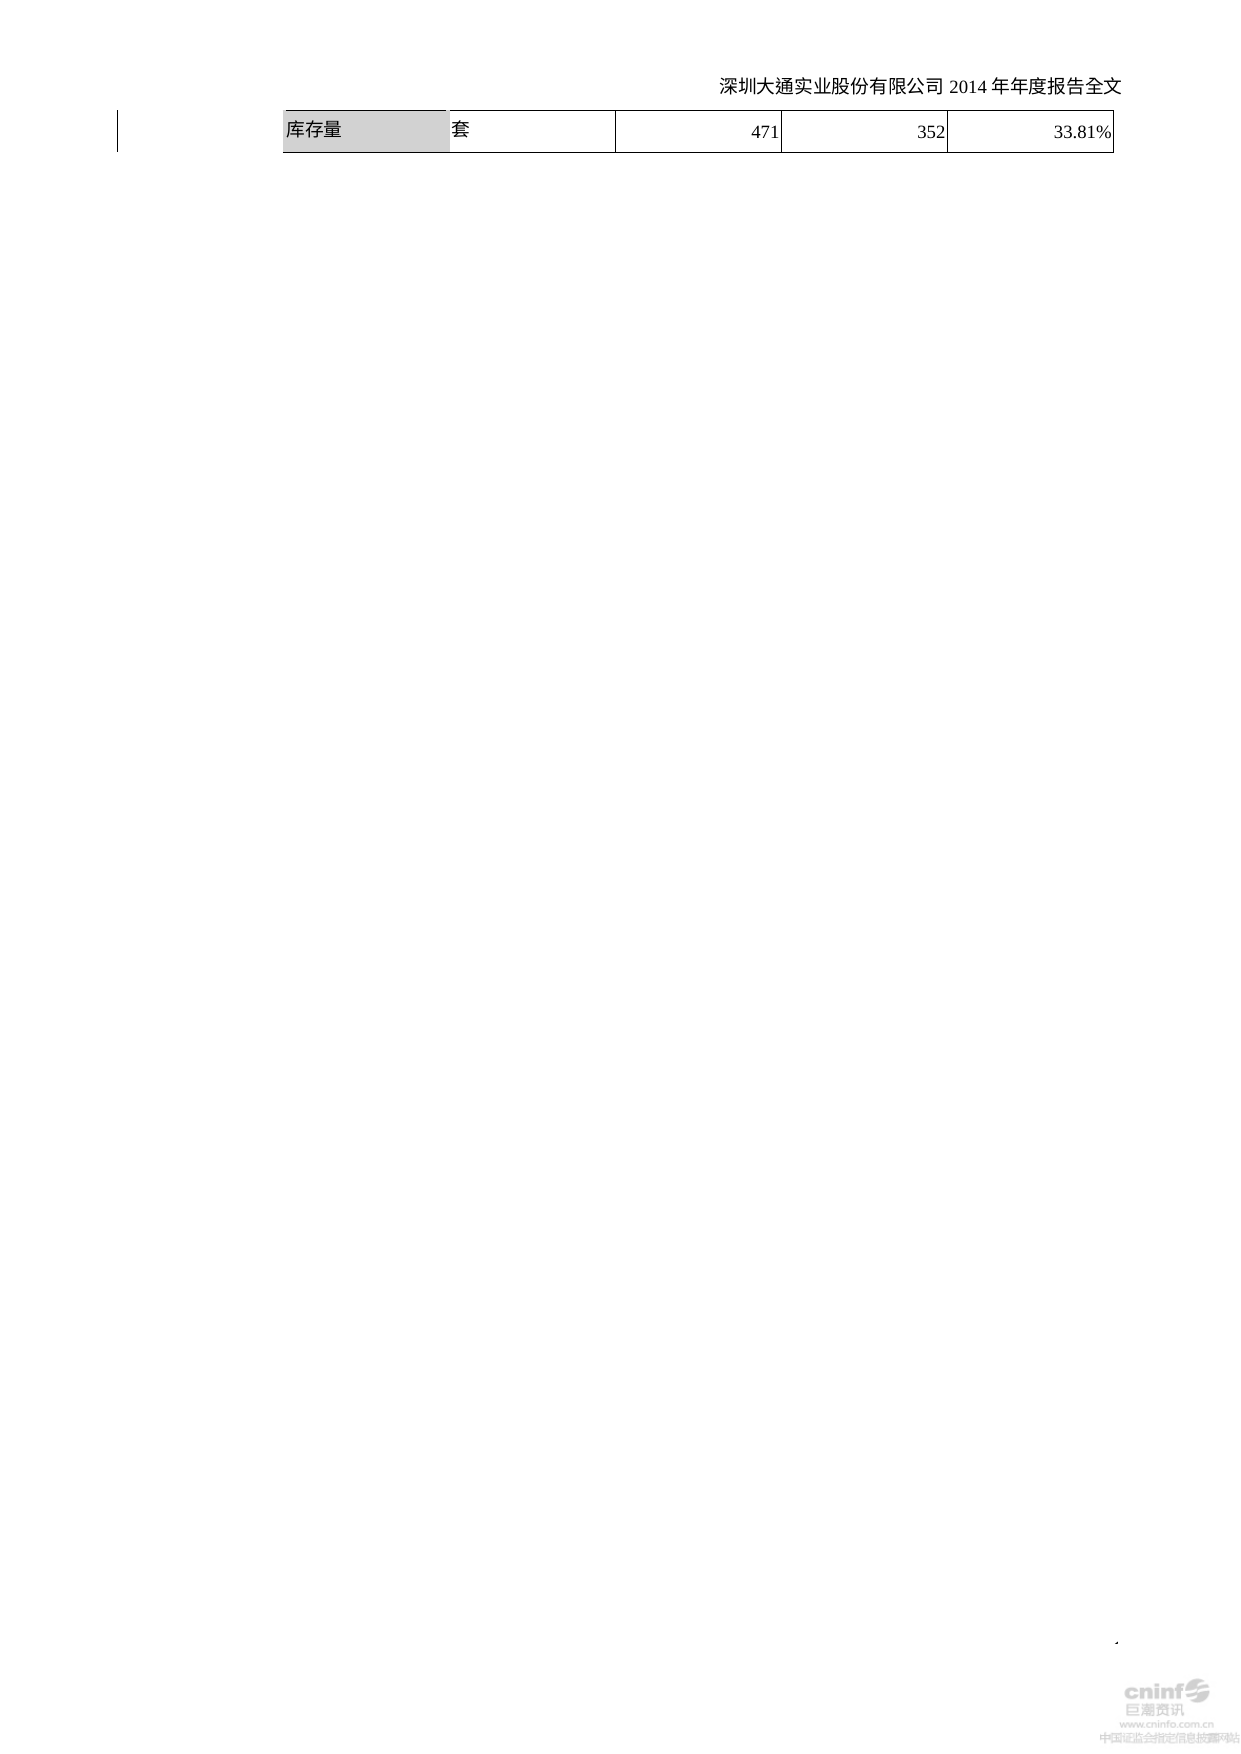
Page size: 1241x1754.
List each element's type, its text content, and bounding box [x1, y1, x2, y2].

table_cell 套 [450, 111, 615, 152]
table_cell 471 [616, 111, 781, 152]
table_cell 33.81% [948, 111, 1113, 152]
picture [1099, 1673, 1241, 1754]
table_cell 库存量 [286, 111, 446, 152]
table_cell 352 [782, 111, 947, 152]
